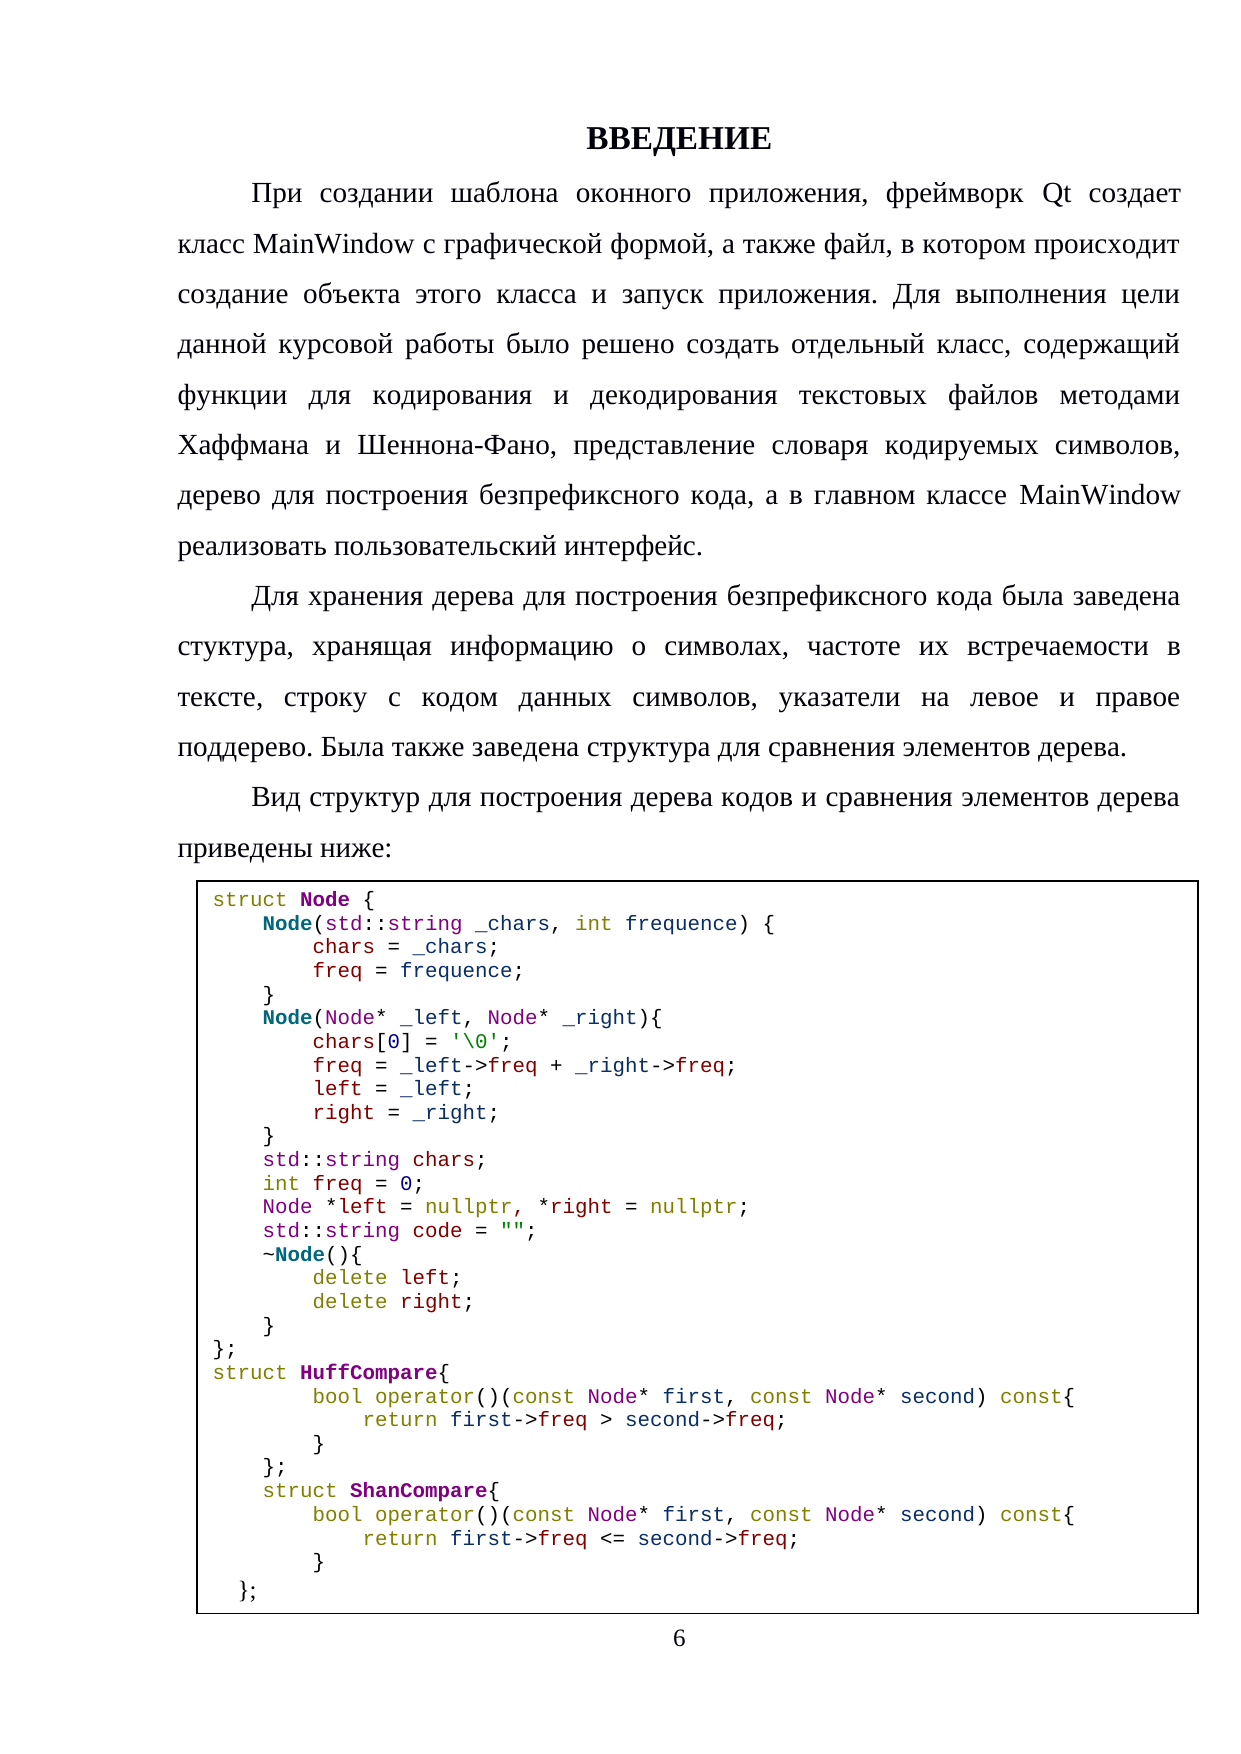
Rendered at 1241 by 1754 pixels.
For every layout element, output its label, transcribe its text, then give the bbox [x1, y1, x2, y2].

text При создании шаблона оконного приложения, фреймворк Qt создает класс MainWindow с графической формой, а также файл, в котором происходит создание объекта этого класса и запуск приложения. Для выполнения цели данной курсовой работы было решено создать отдельный класс, содержащий функции для кодирования и декодирования текстовых файлов методами Хаффмана и Шеннона-Фано, представление словаря кодируемых символов, дерево для построения безпрефиксного кода, а в главном классе MainWindow реализовать пользовательский интерфейс. [177, 176, 1181, 561]
text введение [177, 118, 1181, 156]
text Вид структур для построения дерева кодов и сравнения элементов дерева приведены ниже: [177, 779, 1181, 863]
text Для хранения дерева для построения безпрефиксного кода была заведена стуктура, хранящая информацию о символах, частоте их встречаемости в тексте, строку с кодом данных символов, указатели на левое и правое поддерево. Была также заведена структура для сравнения элементов дерева. [177, 578, 1181, 763]
